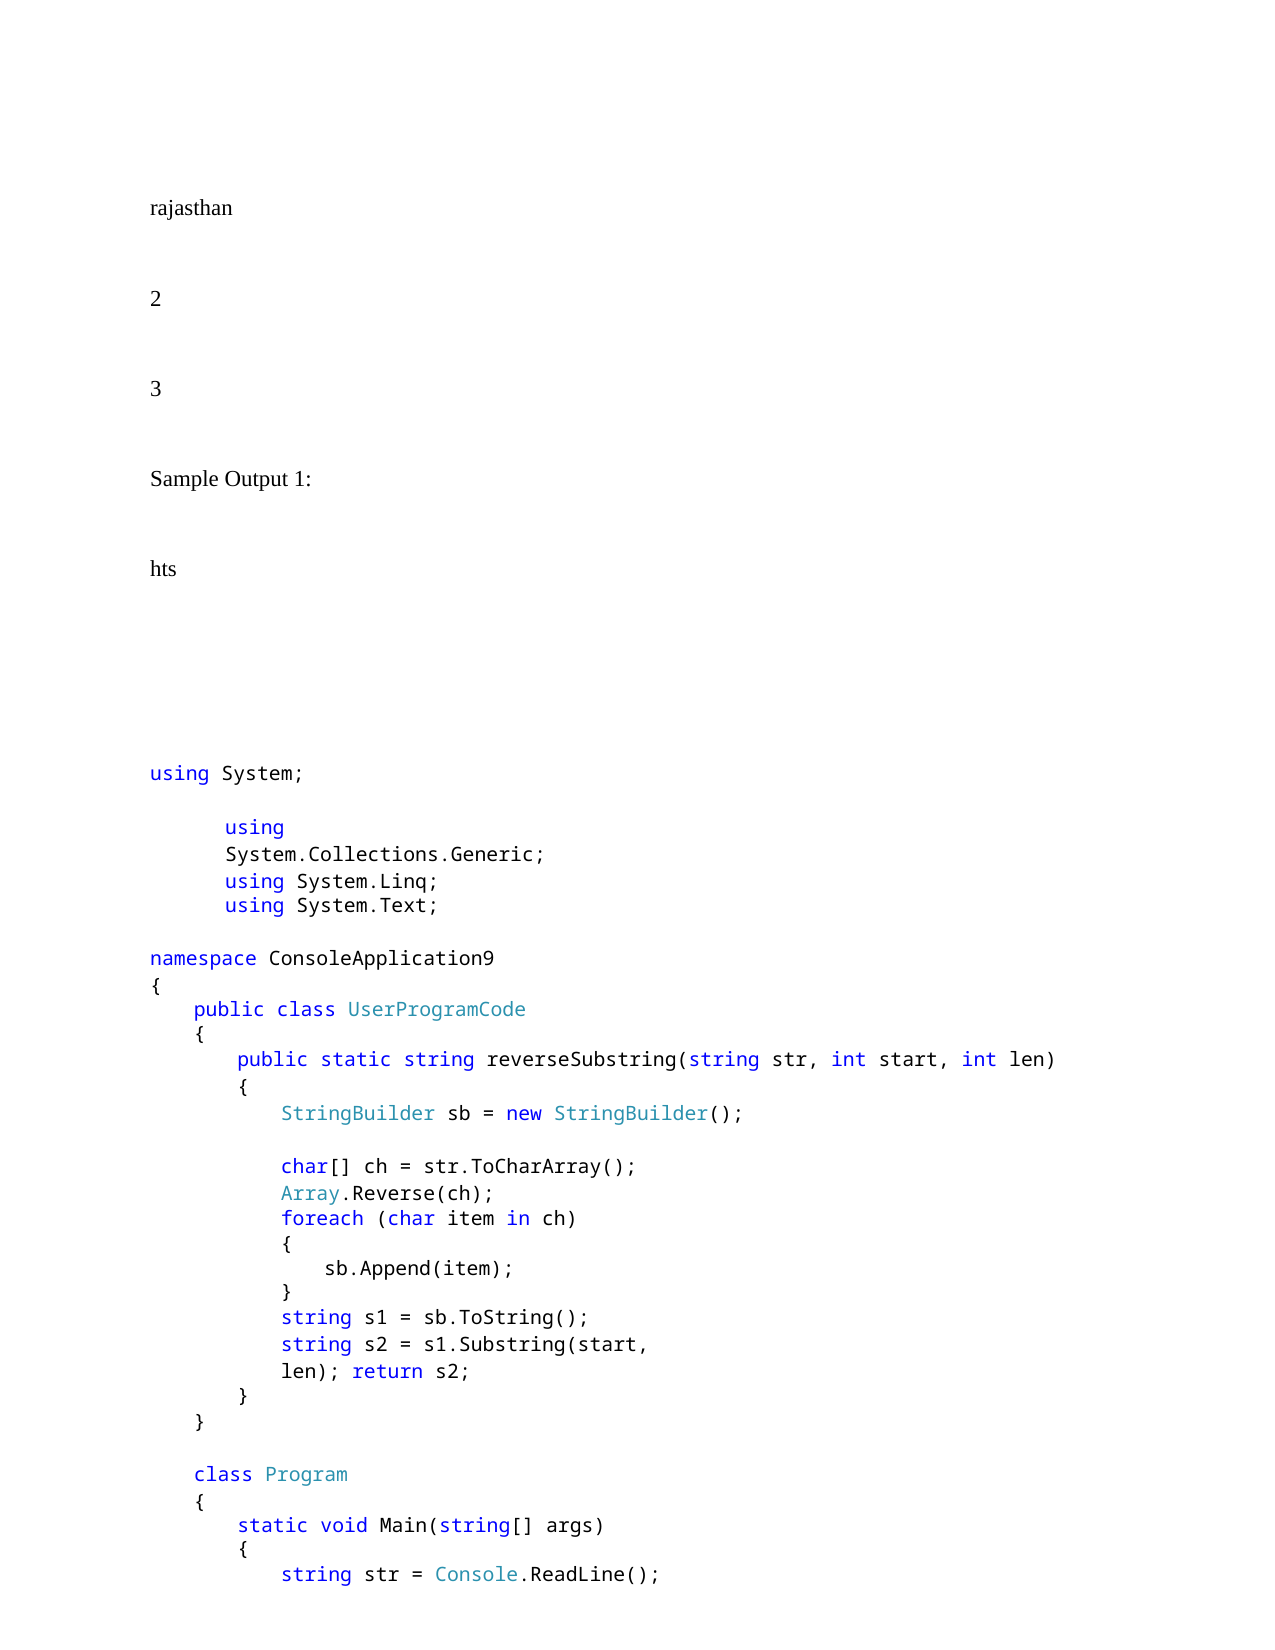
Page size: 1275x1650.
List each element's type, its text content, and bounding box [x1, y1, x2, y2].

text foreach (char item in ch) [281, 1206, 1137, 1229]
text string str = Console.ReadLine(); [281, 1560, 1137, 1587]
text string s1 = sb.ToString(); [281, 1303, 1137, 1330]
text { [193, 1022, 1137, 1045]
text { [237, 1072, 1137, 1099]
text { [193, 1487, 1137, 1514]
text StringBuilder sb = new StringBuilder(); [281, 1099, 1137, 1126]
text 2 [150, 284, 1137, 311]
text public class UserProgramCode [193, 998, 1137, 1022]
text using System.Collections.Generic; using System.Linq; [225, 813, 584, 894]
text char[] ch = str.ToCharArray(); Array.Reverse(ch); [281, 1152, 794, 1206]
text string s2 = s1.Substring(start, len); return s2; [281, 1330, 720, 1384]
text Sample Output 1: [150, 465, 1137, 491]
text hts [150, 555, 1137, 582]
text { [281, 1230, 1137, 1257]
text using System.Text; [225, 894, 1137, 917]
text { [237, 1537, 1137, 1560]
text sb.Append(item); [324, 1257, 1137, 1280]
text namespace ConsoleApplication9 [150, 944, 1137, 971]
text } [237, 1384, 1137, 1407]
text static void Main(string[] args) [237, 1514, 1137, 1537]
text { [150, 971, 1137, 998]
text rajasthan [150, 194, 1137, 221]
text } [193, 1407, 1137, 1434]
text 3 [150, 375, 1137, 401]
text public static string reverseSubstring(string str, int start, int len) [237, 1045, 1137, 1072]
text using System; [150, 759, 1137, 786]
text } [281, 1280, 1137, 1303]
text class Program [193, 1460, 1137, 1487]
